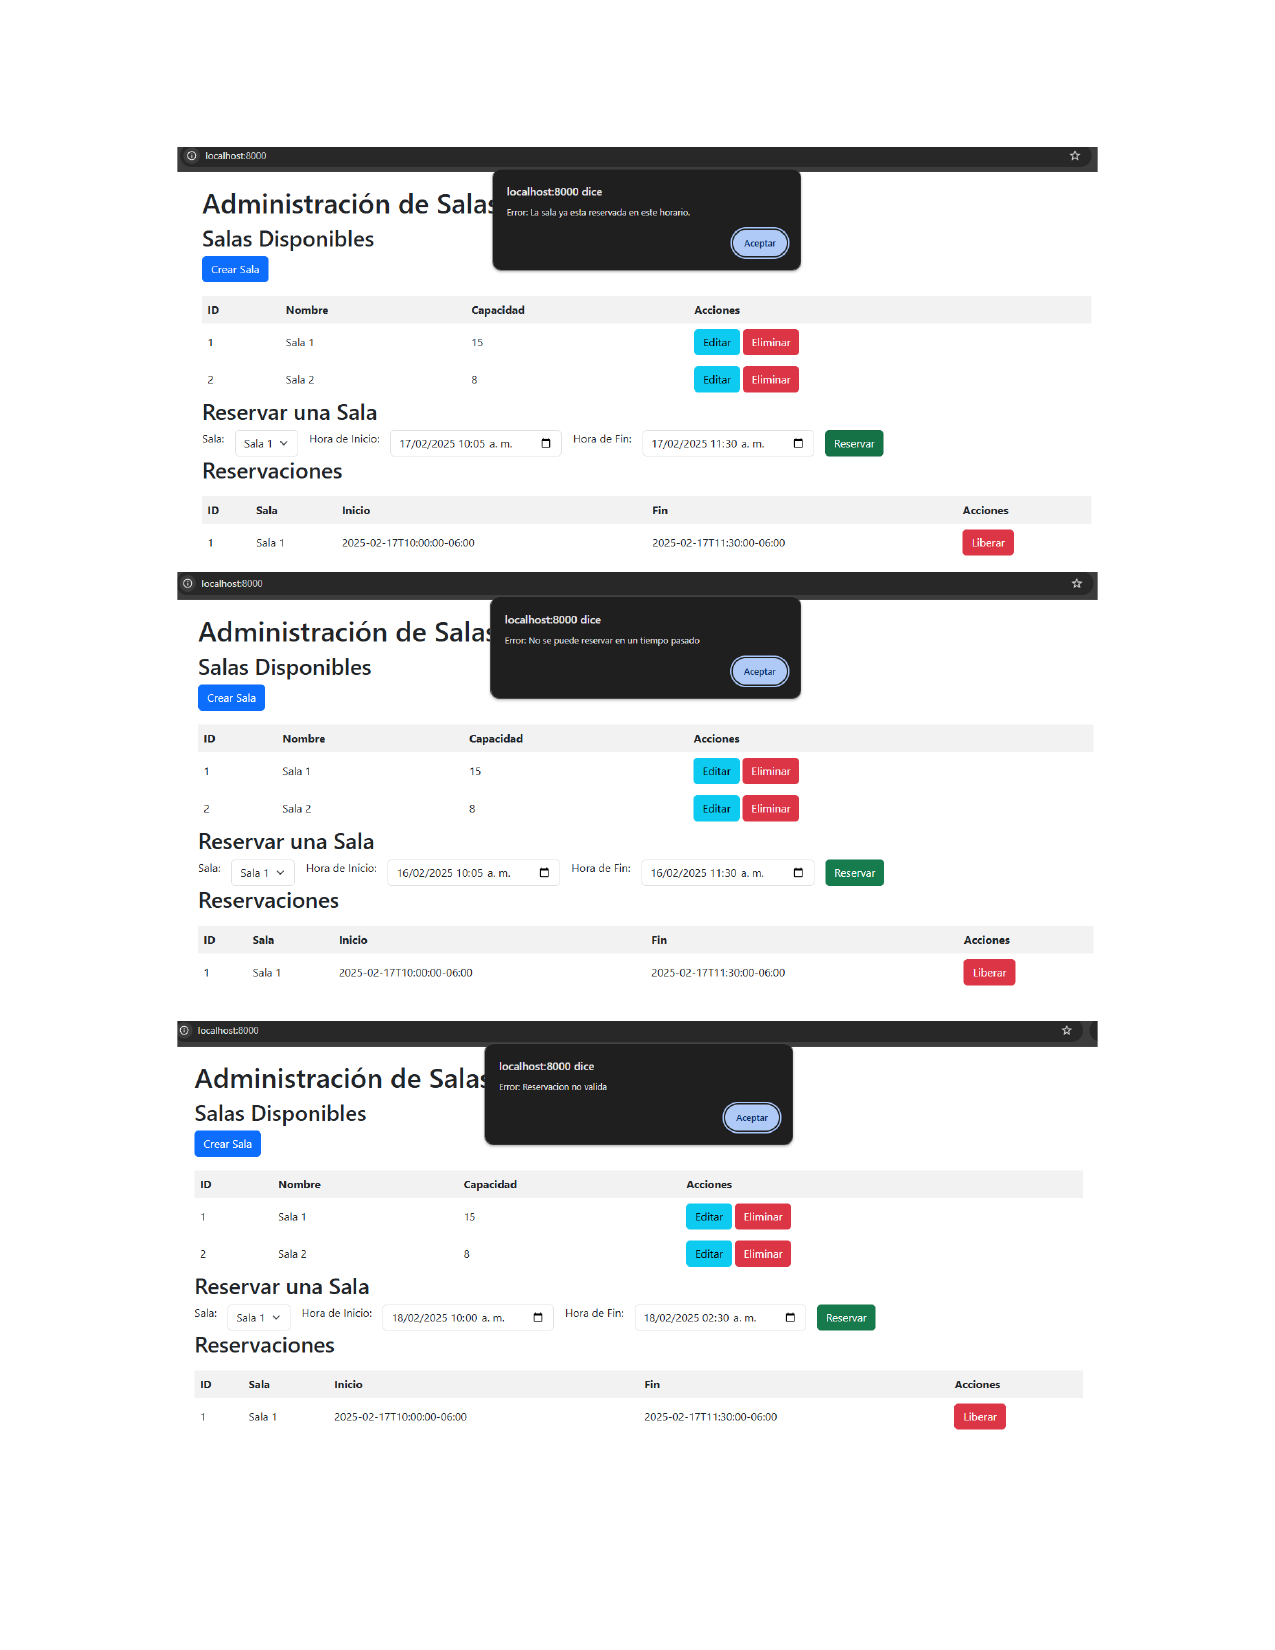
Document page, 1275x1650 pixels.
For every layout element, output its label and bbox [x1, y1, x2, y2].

picture [177, 572, 1098, 1012]
picture [177, 1021, 1098, 1445]
picture [177, 147, 1098, 571]
